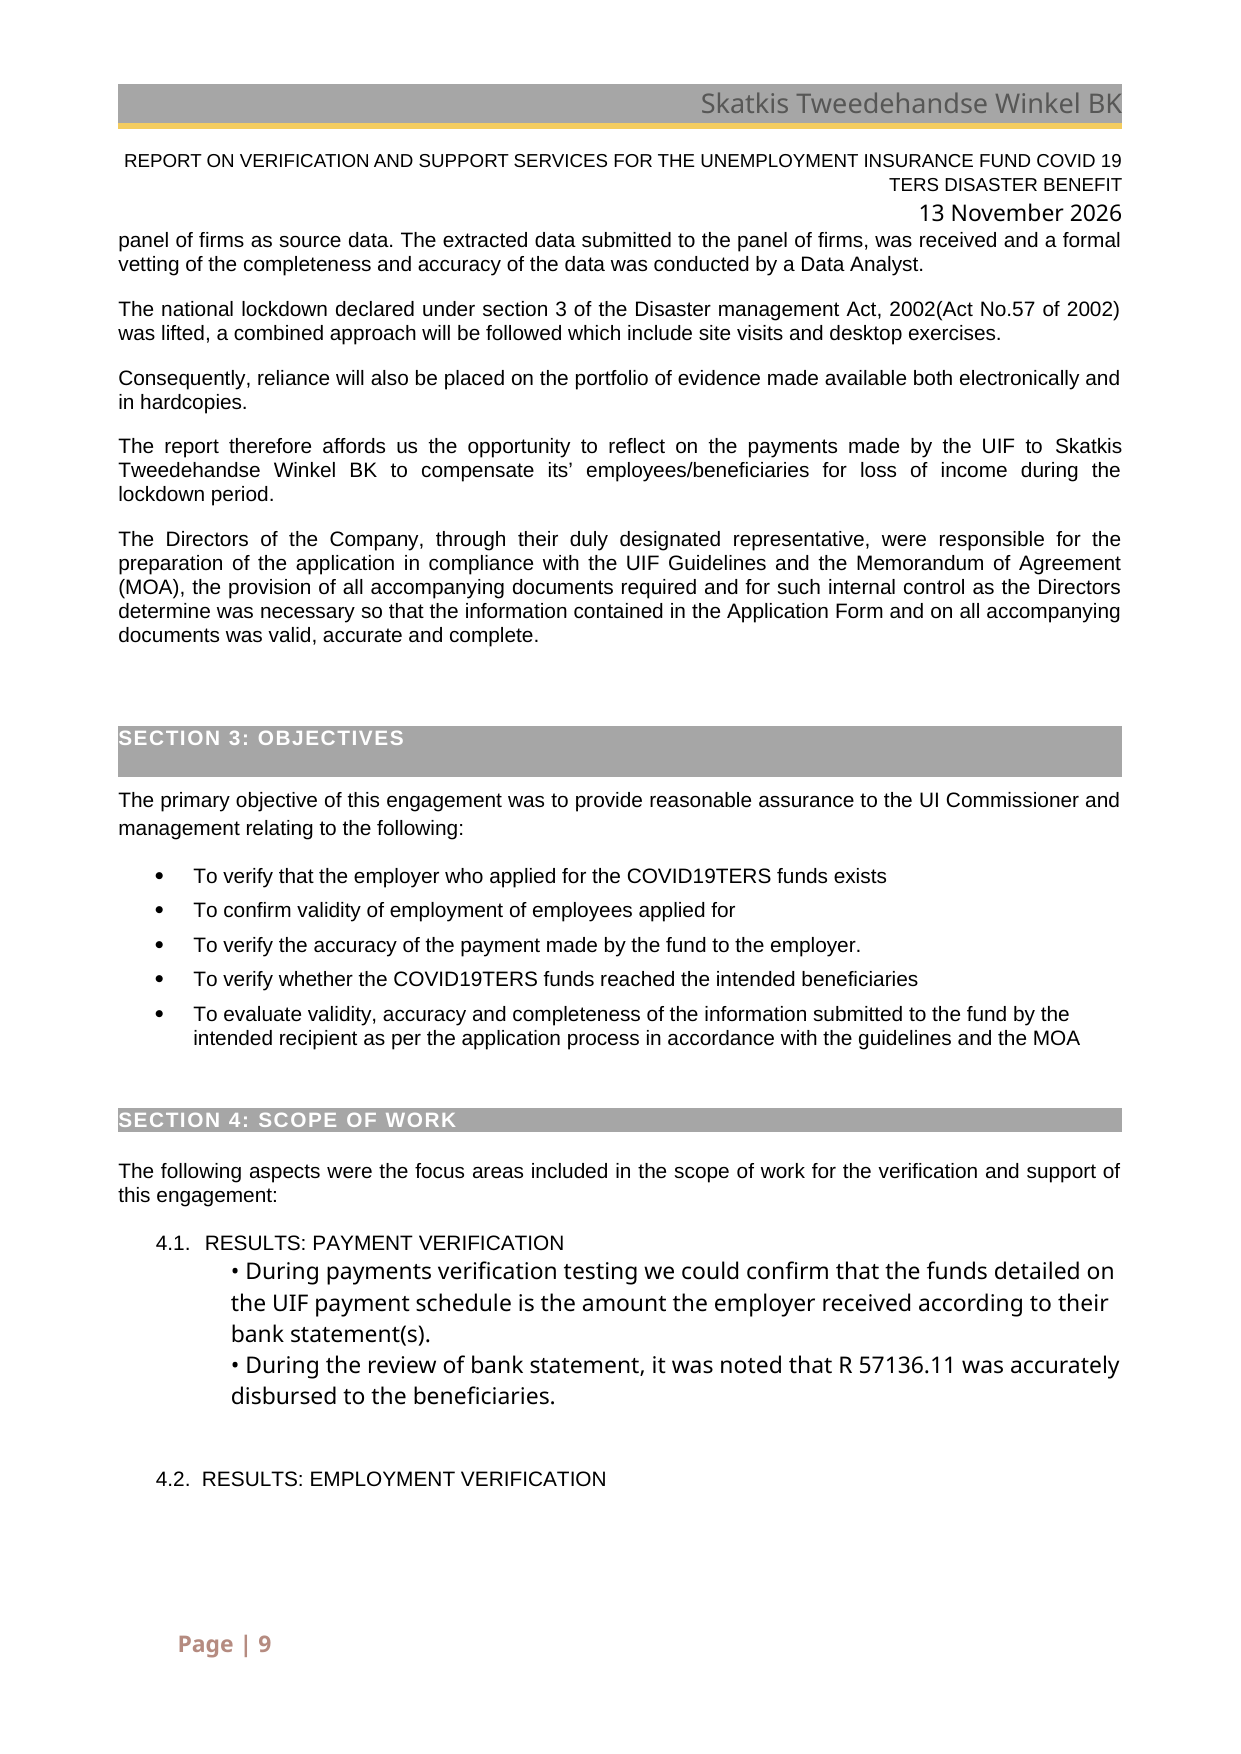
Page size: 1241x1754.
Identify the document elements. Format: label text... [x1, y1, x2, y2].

list To evaluate validity, accuracy and completeness of the information submitted to the fund by the intended recipient as per the application process in accordance with the guidelines and the MOA [156, 1002, 1122, 1049]
list To confirm validity of employment of employees applied for [156, 898, 1122, 922]
text SECTION 3: OBJECTIVES [118, 726, 1122, 750]
list To verify the accuracy of the payment made by the fund to the employer. [156, 933, 1122, 957]
text The Directors of the Company, through their duly designated representative, were responsible for the preparation of the application in compliance with the UIF Guidelines and the Memorandum of Agreement (MOA), the provision of all accompanying documents required and for such internal control as the Directors determine was necessary so that the information contained in the Application Form and on all accompanying documents was valid, accurate and complete. [118, 527, 1122, 647]
list To verify whether the COVID19TERS funds reached the intended beneficiaries [156, 967, 1122, 991]
list • During payments verification testing we could confirm that the funds detailed on the UIF payment schedule is the amount the employer received according to their bank statement(s). • During the review of bank statement, it was noted that R 57136.11 was accurately disbursed to the beneficiaries. [231, 1255, 1122, 1443]
text The national lockdown declared under section 3 of the Disaster management Act, 2002(Act No.57 of 2002) was lifted, a combined approach will be followed which include site visits and desktop exercises. [118, 297, 1122, 345]
text The following aspects were the focus areas included in the scope of work for the verification and support of this engagement: [118, 1159, 1122, 1207]
list 4.2. RESULTS: EMPLOYMENT VERIFICATION [156, 1467, 1122, 1491]
text The report therefore affords us the opportunity to reflect on the payments made by the UIF to Skatkis Tweedehandse Winkel BK to compensate its’ employees/beneficiaries for loss of income during the lockdown period. [118, 434, 1122, 506]
list 4.1. RESULTS: PAYMENT VERIFICATION [156, 1231, 1122, 1255]
list To verify that the employer who applied for the COVID19TERS funds exists [156, 864, 1122, 888]
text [118, 228, 1122, 276]
text The primary objective of this engagement was to provide reasonable assurance to the UI Commissioner and management relating to the following: [118, 788, 1122, 839]
text Consequently, reliance will also be placed on the portfolio of evidence made available both electronically and in hardcopies. [118, 366, 1122, 413]
text SECTION 4: SCOPE OF WORK [118, 1108, 1122, 1132]
